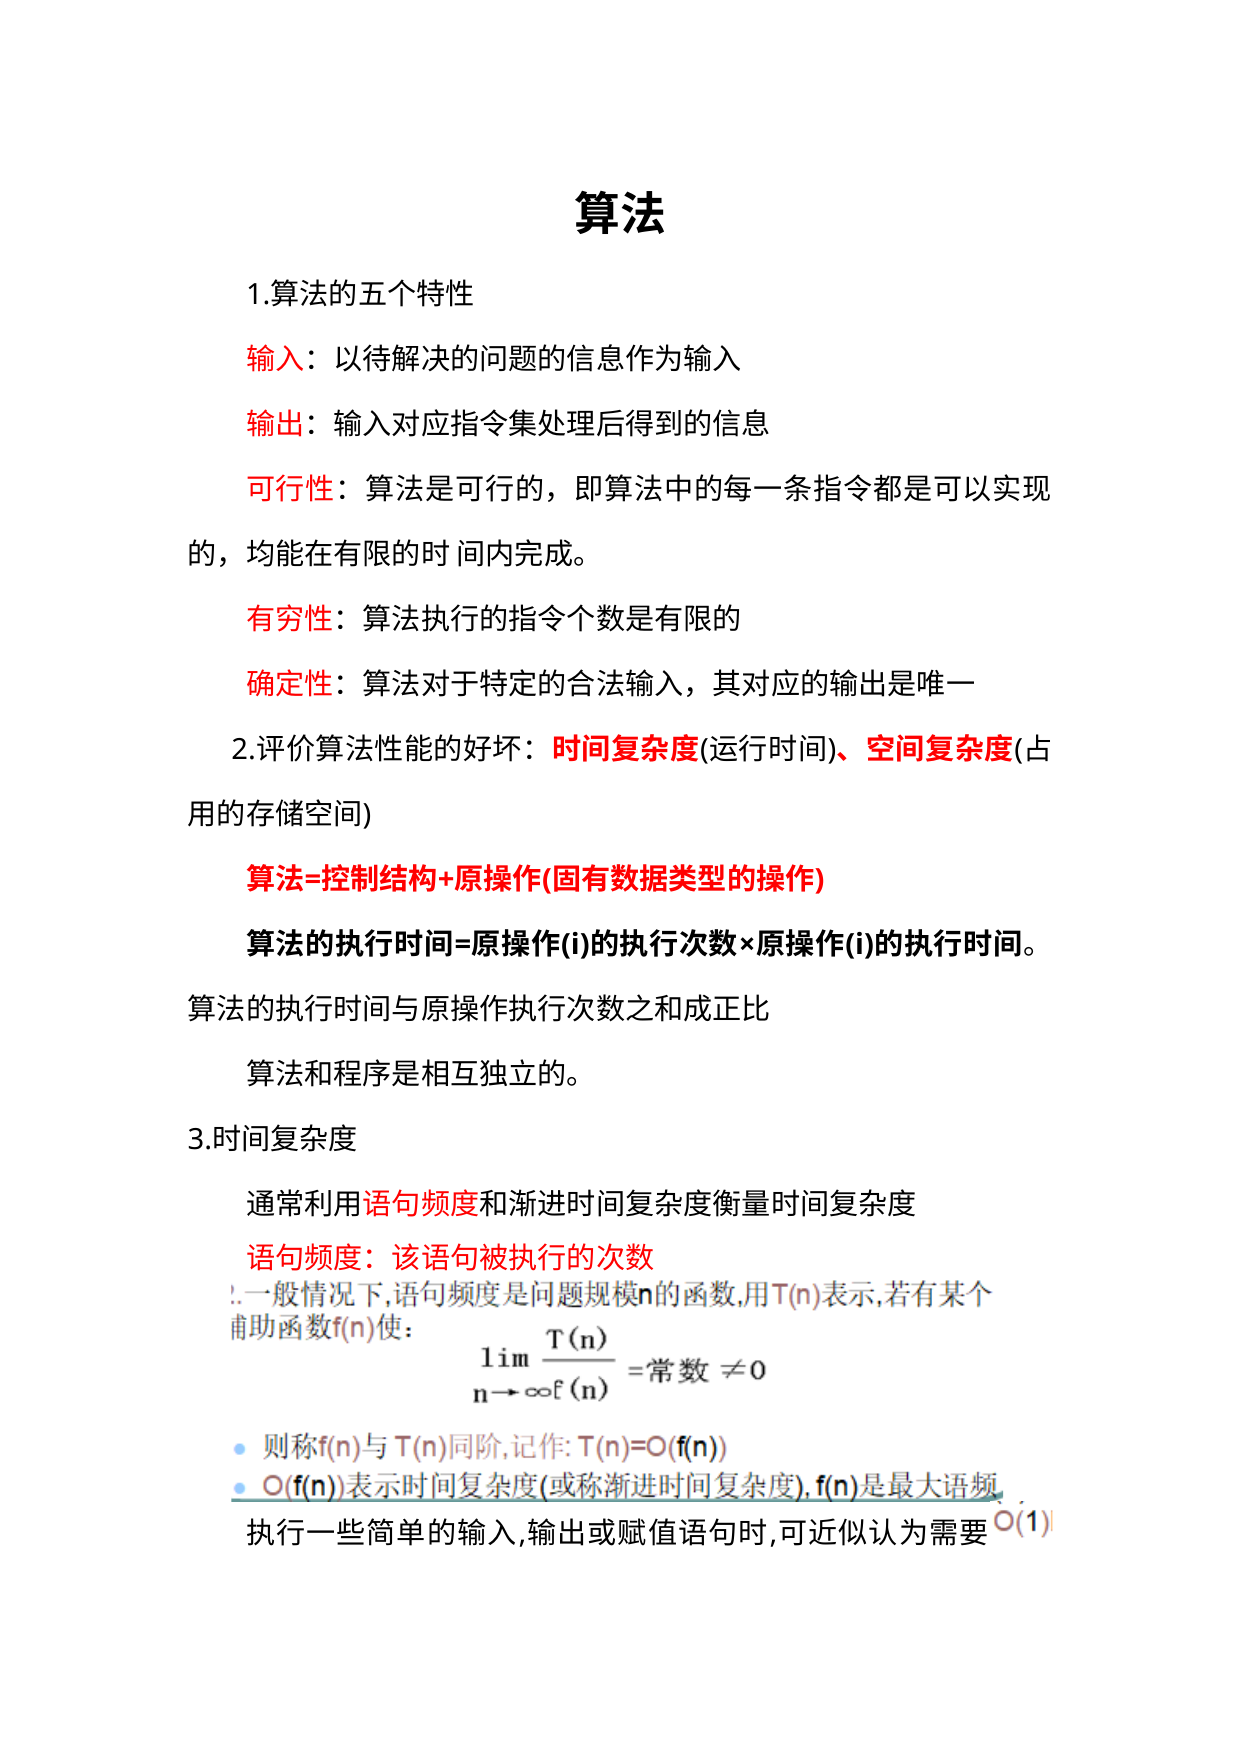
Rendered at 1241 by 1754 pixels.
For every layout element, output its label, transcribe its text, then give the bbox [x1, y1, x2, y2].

text 输出：输入对应指令集处理后得到的信息 [187, 389, 1053, 454]
text 可行性：算法是可行的，即算法中的每一条指令都是可以实现的，均能在有限的时 间内完成。 [187, 454, 1053, 584]
text 算法的执行时间=原操作(i)的执行次数×原操作(i)的执行时间。算法的执行时间与原操作执行次数之和成正比 [187, 909, 1053, 1039]
subtitle 算法 [187, 162, 1053, 259]
text 1.算法的五个特性 [187, 259, 1053, 324]
text 输入：以待解决的问题的信息作为输入 [187, 324, 1053, 389]
text 语句频度：该语句被执行的次数 [187, 1234, 1053, 1277]
text 2.评价算法性能的好坏：时间复杂度(运行时间)、空间复杂度(占用的存储空间) [187, 714, 1053, 844]
text 算法=控制结构+原操作(固有数据类型的操作) [187, 844, 1053, 909]
text 3.时间复杂度 [187, 1104, 1053, 1169]
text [187, 1502, 1053, 1552]
text 算法和程序是相互独立的。 [187, 1039, 1053, 1104]
picture [231, 1276, 1053, 1544]
text 有穷性：算法执行的指令个数是有限的 [187, 584, 1053, 649]
text 确定性：算法对于特定的合法输入，其对应的输出是唯一 [187, 649, 1053, 714]
text 通常利用语句频度和渐进时间复杂度衡量时间复杂度 [187, 1169, 1053, 1234]
